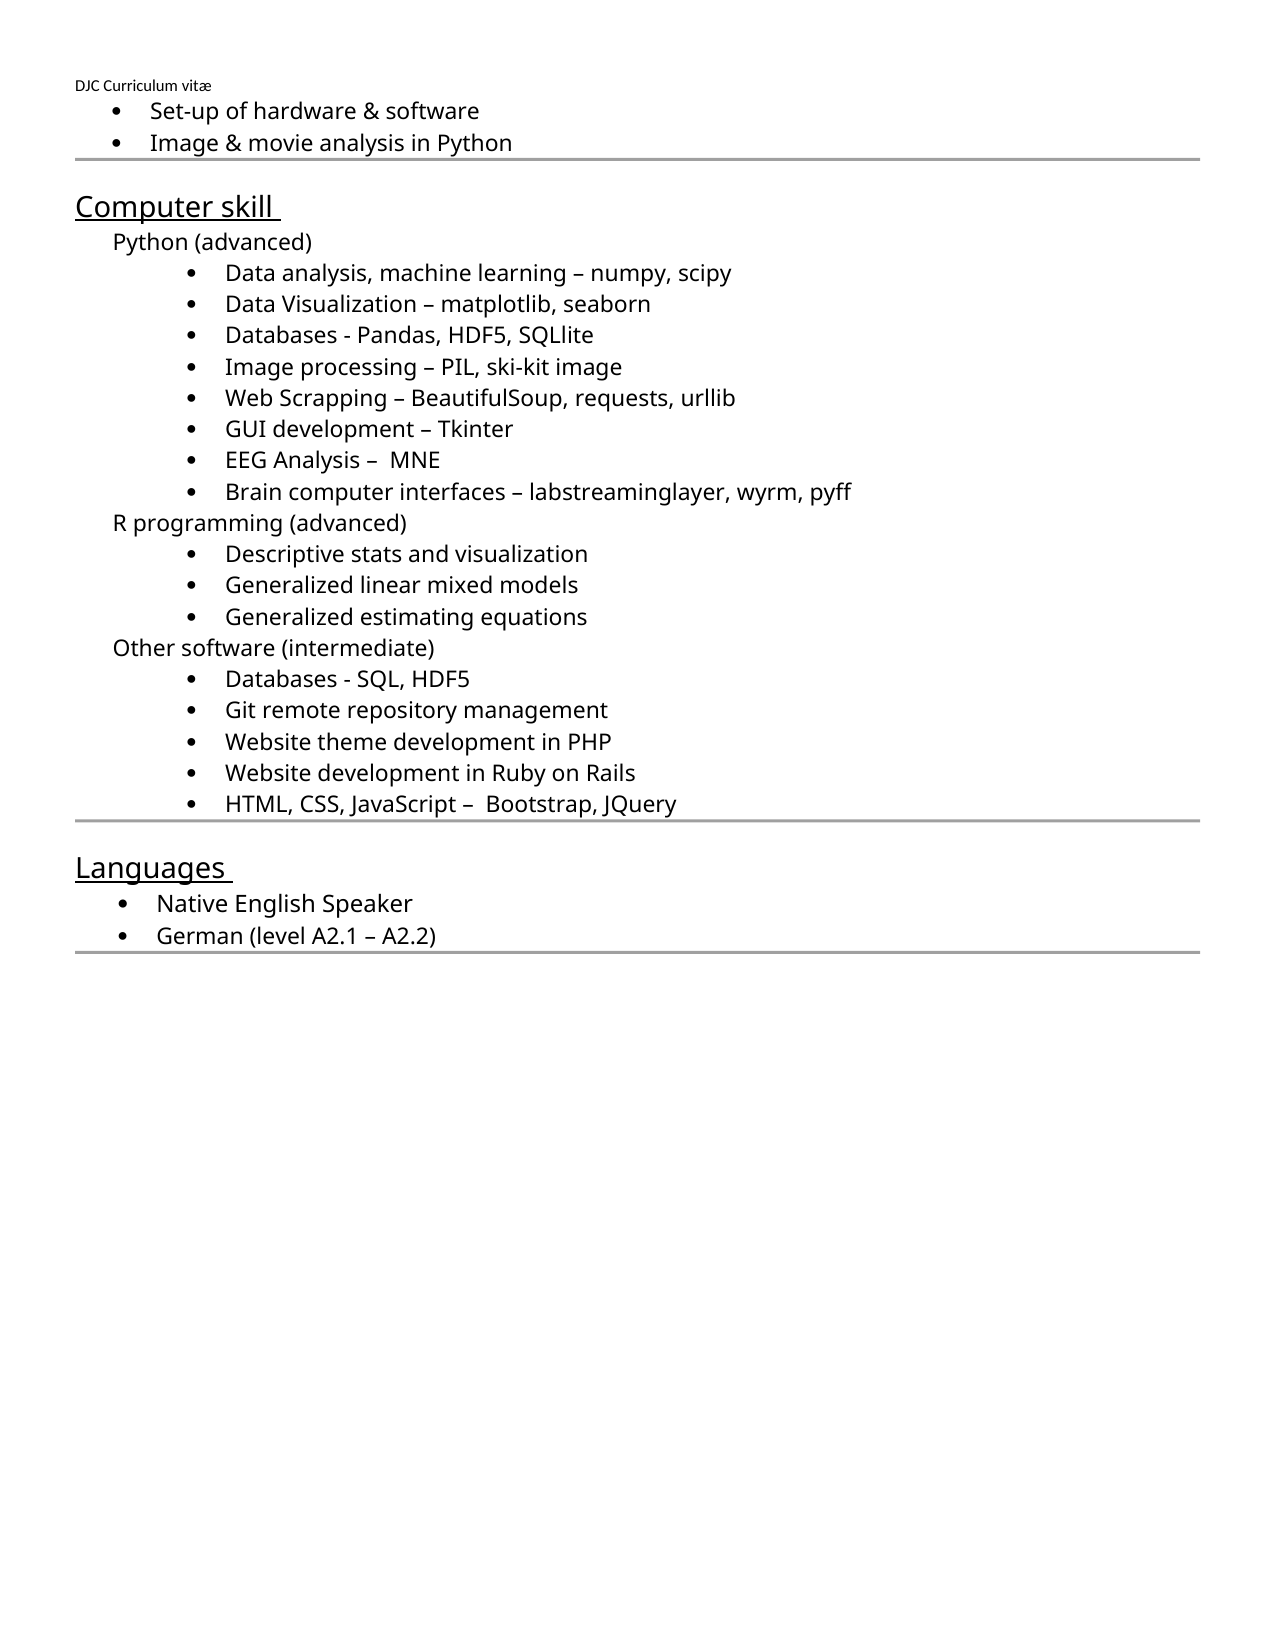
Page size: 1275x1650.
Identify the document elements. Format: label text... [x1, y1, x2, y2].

list Native English Speaker [118, 887, 1200, 919]
list Databases - Pandas, HDF5, SQLlite [187, 319, 1200, 351]
list HTML, CSS, JavaScript – Bootstrap, JQuery [187, 788, 1200, 819]
text R programming (advanced) [112, 507, 1200, 538]
list Git remote repository management [187, 694, 1200, 726]
list Descriptive stats and visualization [187, 538, 1200, 569]
text Languages [75, 847, 1200, 887]
list Generalized linear mixed models [187, 569, 1200, 601]
list Generalized estimating equations [187, 601, 1200, 632]
list Data analysis, machine learning – numpy, scipy [187, 257, 1200, 288]
list Web Scrapping – BeautifulSoup, requests, urllib [187, 382, 1200, 413]
list Brain computer interfaces – labstreaminglayer, wyrm, pyff [187, 476, 1200, 507]
list Set-up of hardware & software [112, 95, 1200, 127]
list Data Visualization – matplotlib, seaborn [187, 288, 1200, 319]
list Website theme development in PHP [187, 726, 1200, 757]
list EEG Analysis – MNE [187, 444, 1200, 476]
list Databases - SQL, HDF5 [187, 663, 1200, 694]
text Other software (intermediate) [112, 632, 1200, 663]
list Website development in Ruby on Rails [187, 757, 1200, 788]
list GUI development – Tkinter [187, 413, 1200, 444]
list German (level A2.1 – A2.2) [118, 919, 1200, 950]
text Python (advanced) [112, 226, 1200, 257]
text Computer skill [75, 186, 1200, 226]
list Image processing – PIL, ski-kit image [187, 351, 1200, 382]
list Image & movie analysis in Python [112, 127, 1200, 157]
